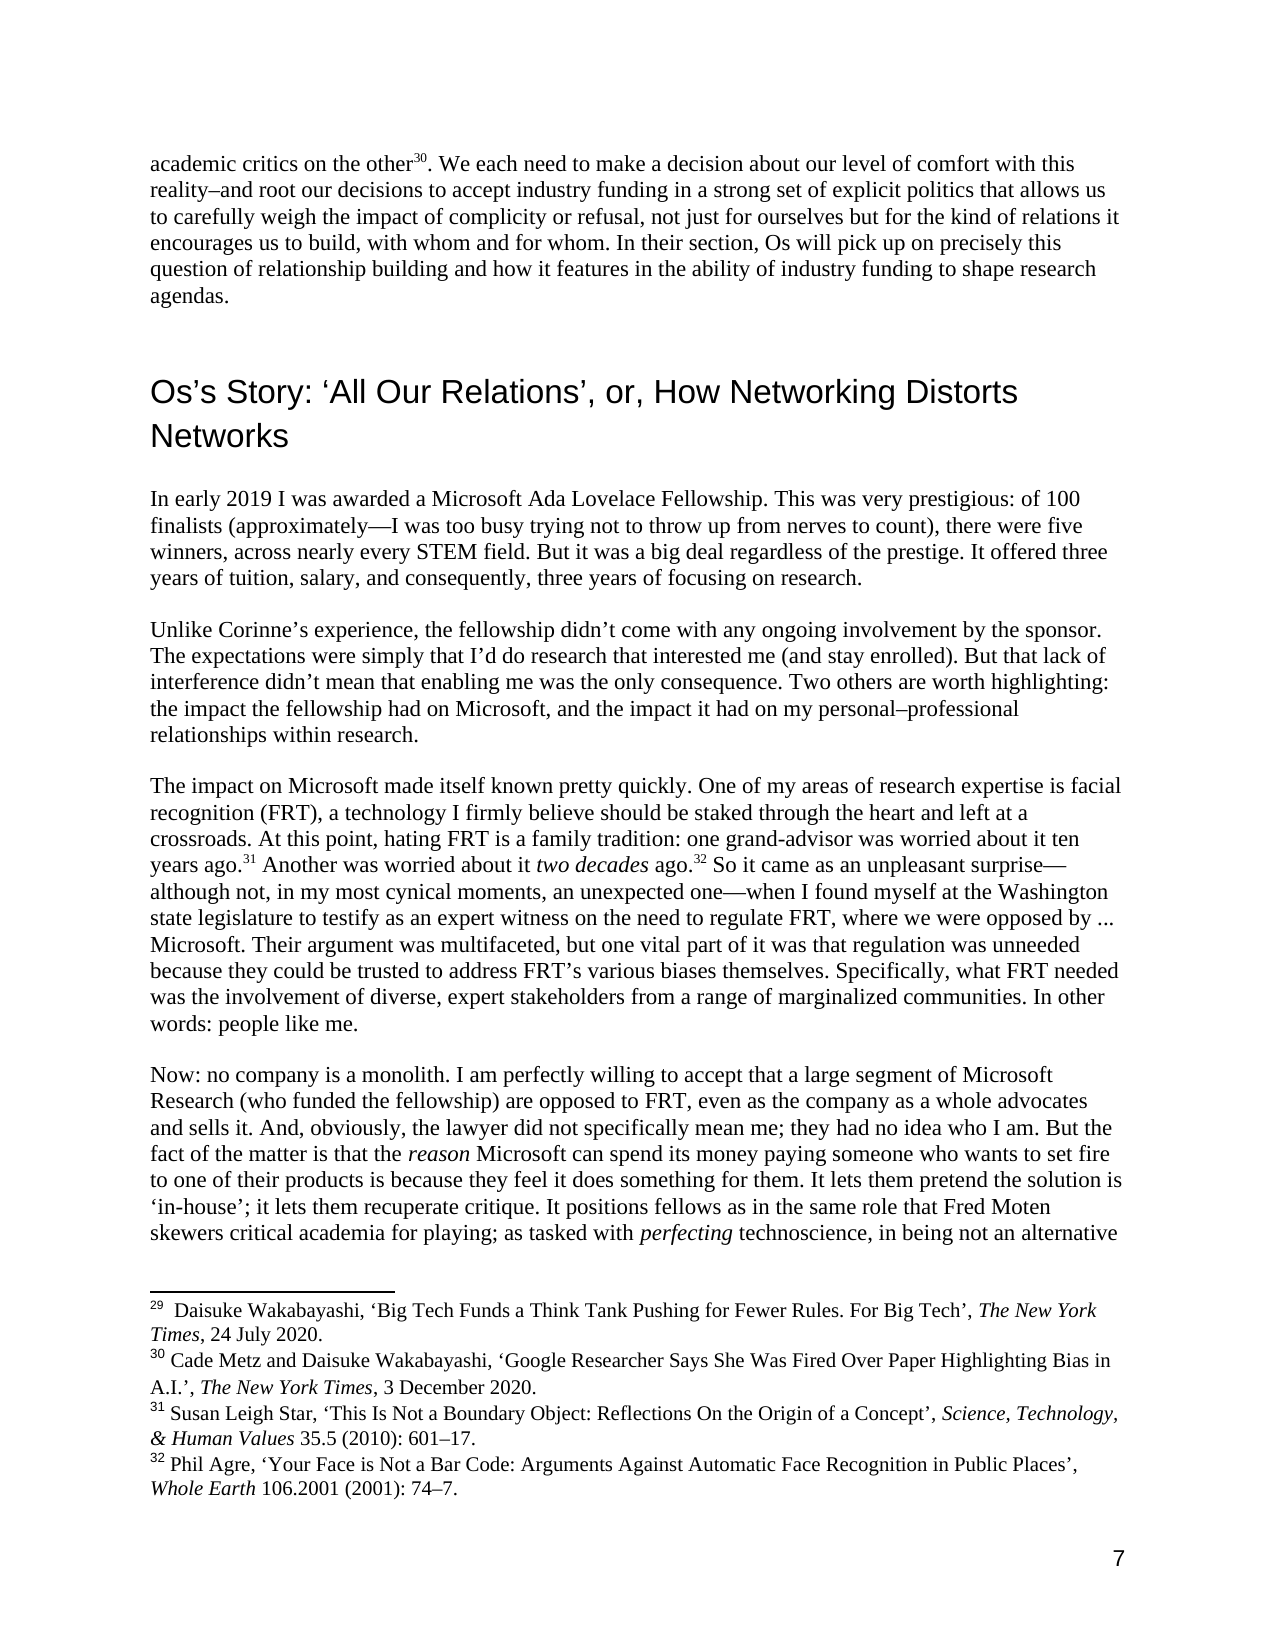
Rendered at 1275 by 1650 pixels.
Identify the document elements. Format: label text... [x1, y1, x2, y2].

text Unlike Corinne’s experience, the fellowship didn’t come with any ongoing involvement by the sponsor. The expectations were simply that I’d do research that interested me (and stay enrolled). But that lack of interference didn’t mean that enabling me was the only consequence. Two others are worth highlighting: the impact the fellowship had on Microsoft, and the impact it had on my personal–professional relationships within research. [150, 616, 1125, 747]
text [150, 1061, 1125, 1246]
text The impact on Microsoft made itself known pretty quickly. One of my areas of research expertise is facial recognition (FRT), a technology I firmly believe should be staked through the heart and left at a crossroads. At this point, hating FRT is a family tradition: one grand-advisor was worried about it ten years ago. Another was worried about it two decades ago. So it came as an unpleasant surprise—although not, in my most cynical moments, an unexpected one—when I found myself at the Washington state legislature to testify as an expert witness on the need to regulate FRT, where we were opposed by ... Microsoft. Their argument was multifaceted, but one vital part of it was that regulation was unneeded because they could be trusted to address FRT’s various biases themselves. Specifically, what FRT needed was the involvement of diverse, expert stakeholders from a range of marginalized communities. In other words: people like me. [150, 772, 1125, 1036]
subtitle Os’s Story: ‘All Our Relations’, or, How Networking Distorts Networks [150, 372, 1125, 454]
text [150, 150, 1125, 334]
text In early 2019 I was awarded a Microsoft Ada Lovelace Fellowship. This was very prestigious: of 100 finalists (approximately—I was too busy trying not to throw up from nerves to count), there were five winners, across nearly every STEM field. But it was a big deal regardless of the prestige. It offered three years of tuition, salary, and consequently, three years of focusing on research. [150, 485, 1125, 591]
